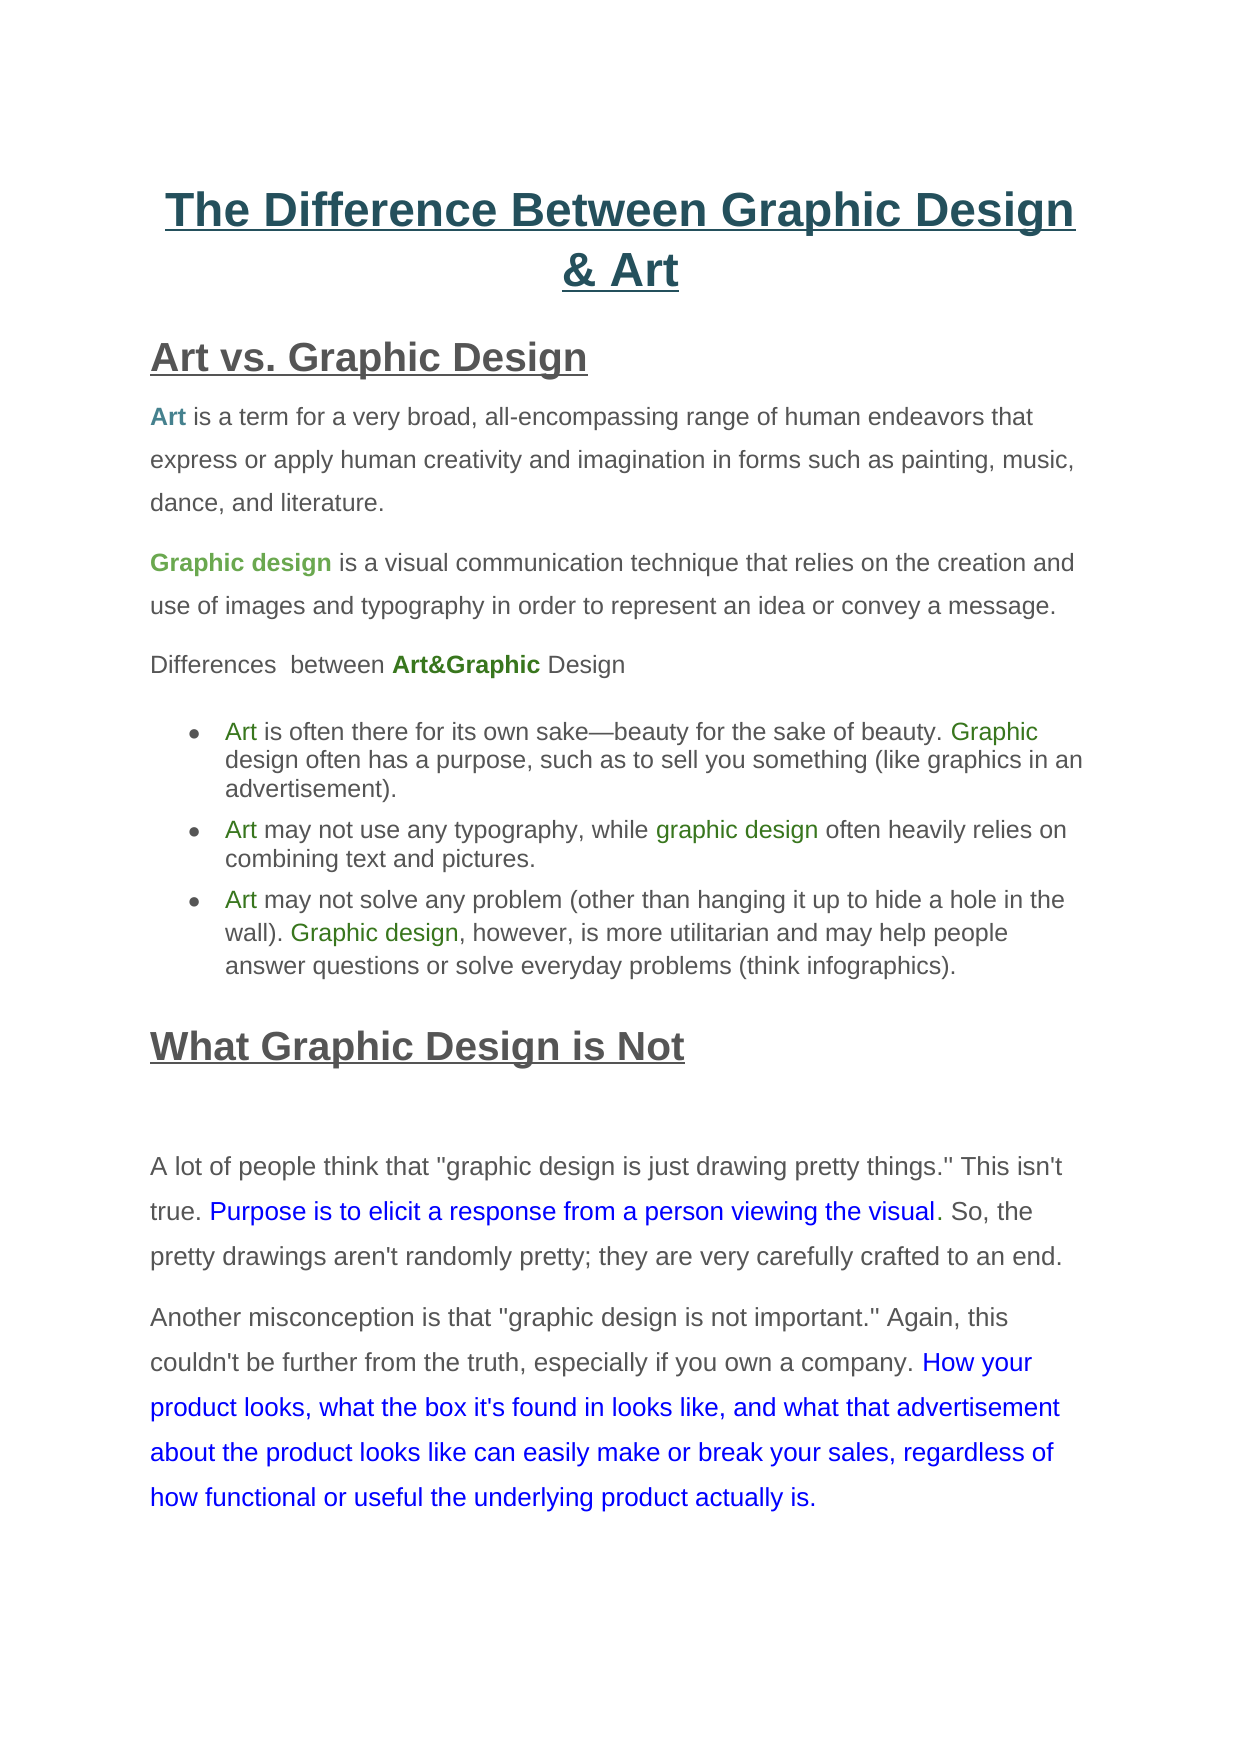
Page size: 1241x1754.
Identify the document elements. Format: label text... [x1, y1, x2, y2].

text Art is a term for a very broad, all-encompassing range of human endeavors that express or apply human creativity and imagination in forms such as painting, music, dance, and literature. [150, 402, 1090, 517]
list Art is often there for its own sake—beauty for the sake of beauty. Graphic design often has a purpose, such as to sell you something (like graphics in an advertisement). [187, 710, 1090, 809]
subtitle What Graphic Design is Not [150, 1022, 1090, 1069]
list Art may not solve any problem (other than hanging it up to hide a hole in the wall). Graphic design, however, is more utilitarian and may help people answer questions or solve everyday problems (think infographics). [187, 879, 1090, 986]
text Graphic design is a visual communication technique that relies on the creation and use of images and typography in order to represent an idea or convey a message. [150, 548, 1090, 619]
text Differences between Art&Graphic Design [150, 651, 1090, 679]
text A lot of people think that ''graphic design is just drawing pretty things.'' This isn't true. Purpose is to elicit a response from a person viewing the visual. So, the pretty drawings aren't randomly pretty; they are very carefully crafted to an end. [150, 1151, 1090, 1271]
subtitle The Difference Between Graphic Design & Art [150, 181, 1090, 297]
list Art may not use any typography, while graphic design often heavily relies on combining text and pictures. [187, 809, 1090, 879]
subtitle Art vs. Graphic Design [150, 333, 1090, 380]
text Another misconception is that ''graphic design is not important.'' Again, this couldn't be further from the truth, especially if you own a company. How your product looks, what the box it's found in looks like, and what that advertisement about the product looks like can easily make or break your sales, regardless of how functional or useful the underlying product actually is. [150, 1302, 1090, 1511]
